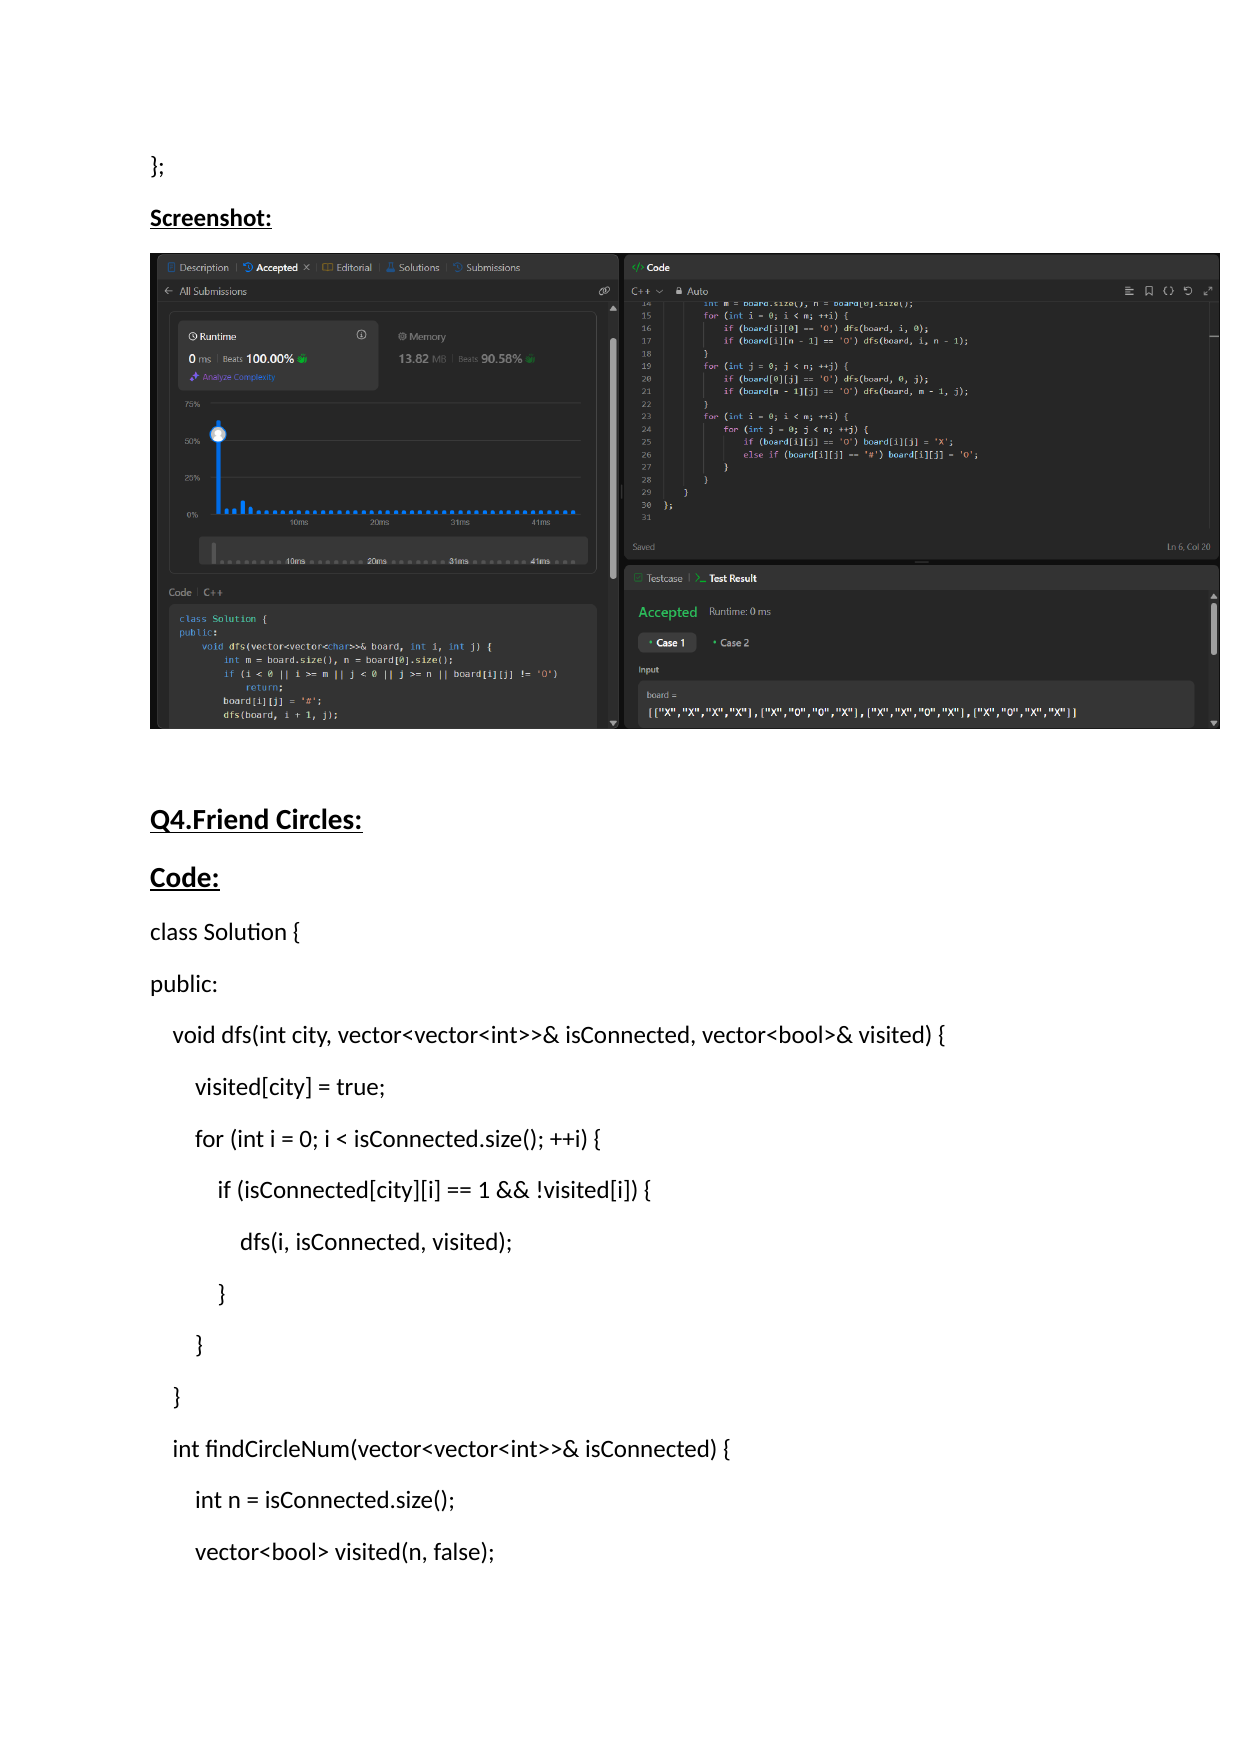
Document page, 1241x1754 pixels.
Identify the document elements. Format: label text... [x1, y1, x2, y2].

text int n = isConnected.size(); [150, 1485, 1090, 1515]
text for (int i = 0; i < isConnected.size(); ++i) { [150, 1123, 1090, 1153]
text if (isConnected[city][i] == 1 && !visited[i]) { [150, 1175, 1090, 1205]
text public: [150, 968, 1090, 998]
text vector<bool> visited(n, false); [150, 1536, 1090, 1567]
text void dfs(int city, vector<vector<int>>& isConnected, vector<bool>& visited) { [150, 1020, 1090, 1050]
text dfs(i, isConnected, visited); [150, 1226, 1090, 1257]
text visited[city] = true; [150, 1071, 1090, 1102]
text int findCircleNum(vector<vector<int>>& isConnected) { [150, 1433, 1090, 1463]
text class Solution { [150, 916, 1090, 947]
text }; [150, 150, 1090, 181]
text } [150, 1330, 1090, 1360]
text Q4.Friend Circles: [150, 801, 1090, 837]
picture [150, 253, 1220, 729]
text } [150, 1278, 1090, 1308]
text Screenshot: [150, 202, 1090, 232]
text } [150, 1381, 1090, 1412]
text Code: [150, 859, 1090, 894]
